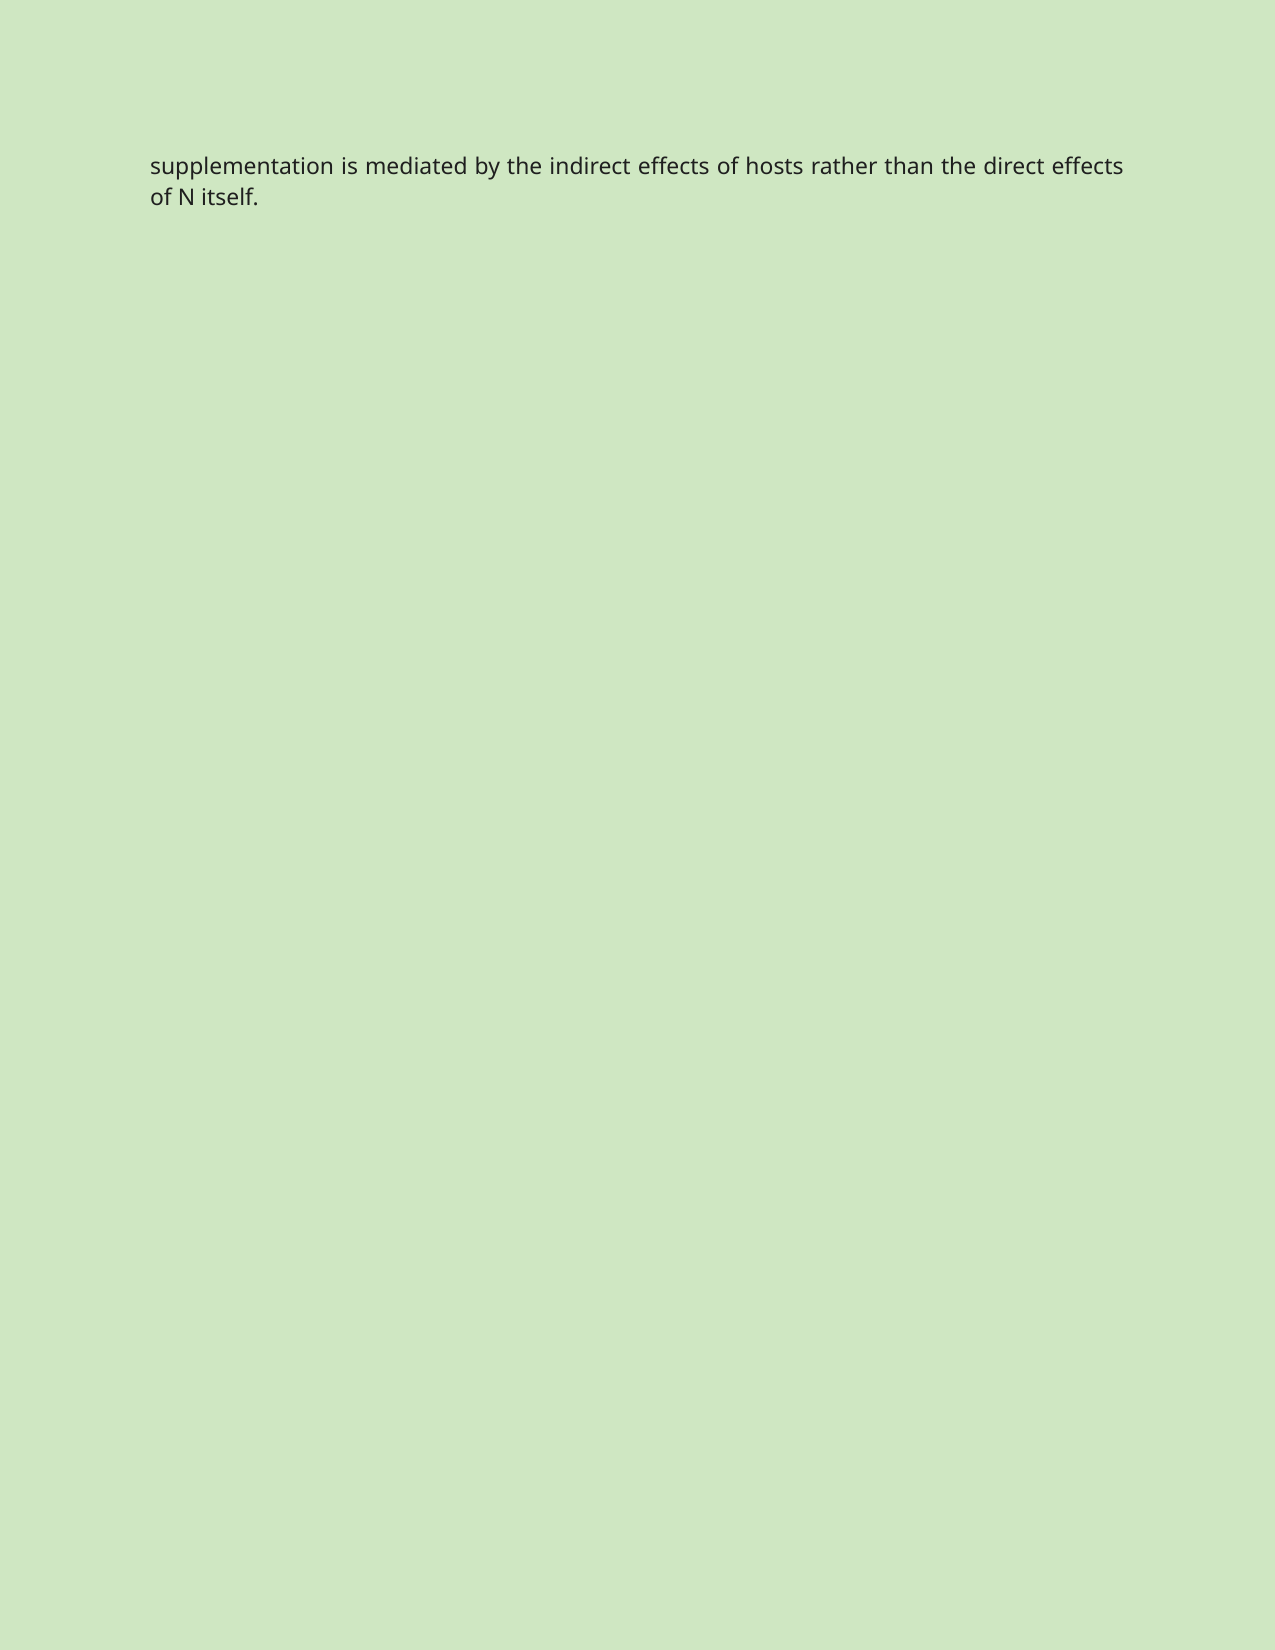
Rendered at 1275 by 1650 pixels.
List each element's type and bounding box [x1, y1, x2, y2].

text [150, 150, 1125, 212]
